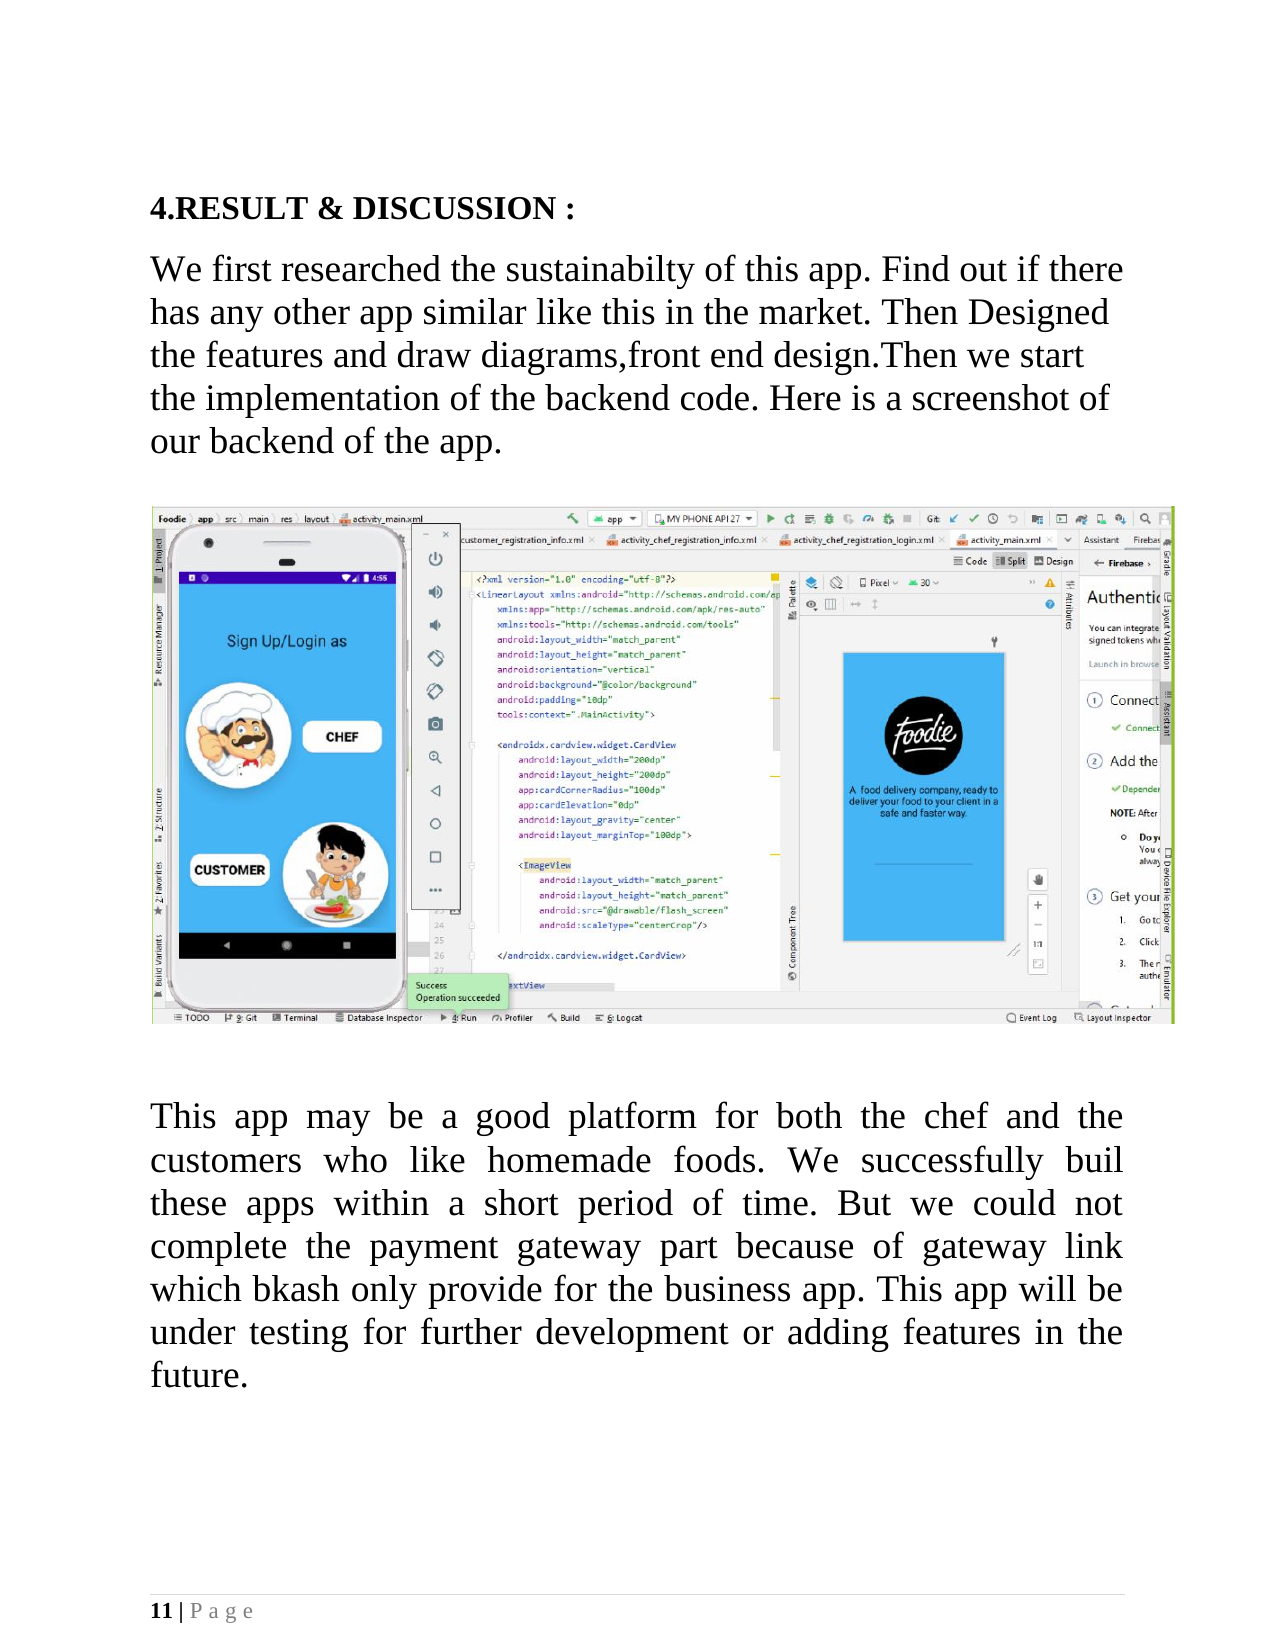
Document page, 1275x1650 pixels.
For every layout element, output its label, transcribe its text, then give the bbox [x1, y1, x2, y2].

picture [152, 506, 1175, 1024]
text We first researched the sustainabilty of this app. Find out if there has any other app similar like this in the market. Then Designed the features and draw diagrams,front end design.Then we start the implementation of the backend code. Here is a screenshot of our backend of the app. [150, 246, 1125, 462]
text This app may be a good platform for both the chef and the customers who like homemade foods. We successfully buil these apps within a short period of time. But we could not complete the payment gateway part because of gateway link which bkash only provide for the business app. This app will be under testing for further development or adding features in the future. [150, 1094, 1125, 1396]
text 4.RESULT & DISCUSSION : [150, 188, 1125, 227]
